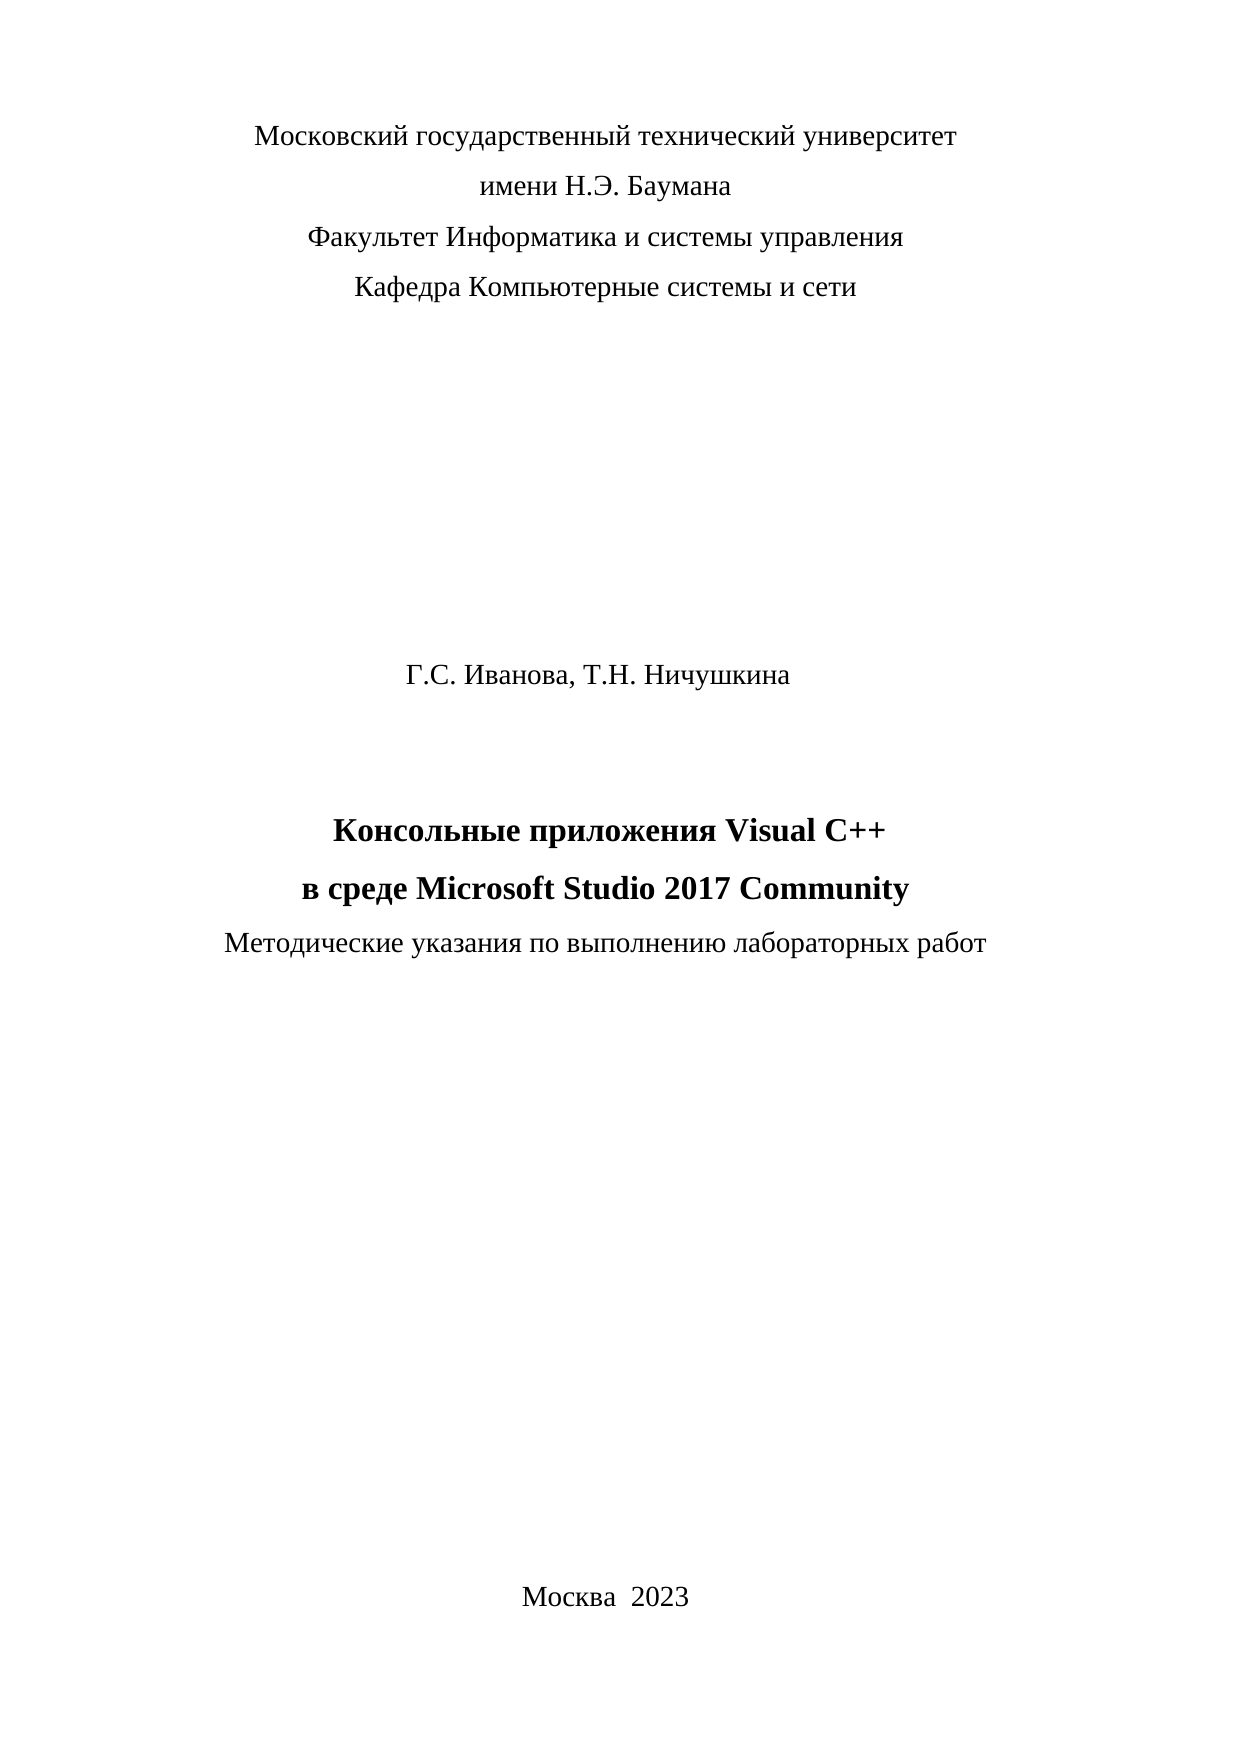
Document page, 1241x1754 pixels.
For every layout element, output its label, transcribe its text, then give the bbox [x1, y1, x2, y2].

text Москва 2023 [59, 1579, 1152, 1613]
text Г.С. Иванова, Т.Н. Ничушкина [59, 657, 1137, 691]
text Кафедра Компьютерные системы и сети [59, 269, 1152, 303]
text имени Н.Э. Баумана [59, 168, 1152, 202]
text Методические указания по выполнению лабораторных работ [59, 926, 1152, 959]
text Московский государственный технический университет [59, 118, 1152, 152]
text Факультет Информатика и системы управления [59, 219, 1152, 252]
text Консольные приложения Visual C++ [59, 811, 1152, 849]
text в среде Microsoft Studio 2017 Community [59, 868, 1152, 906]
